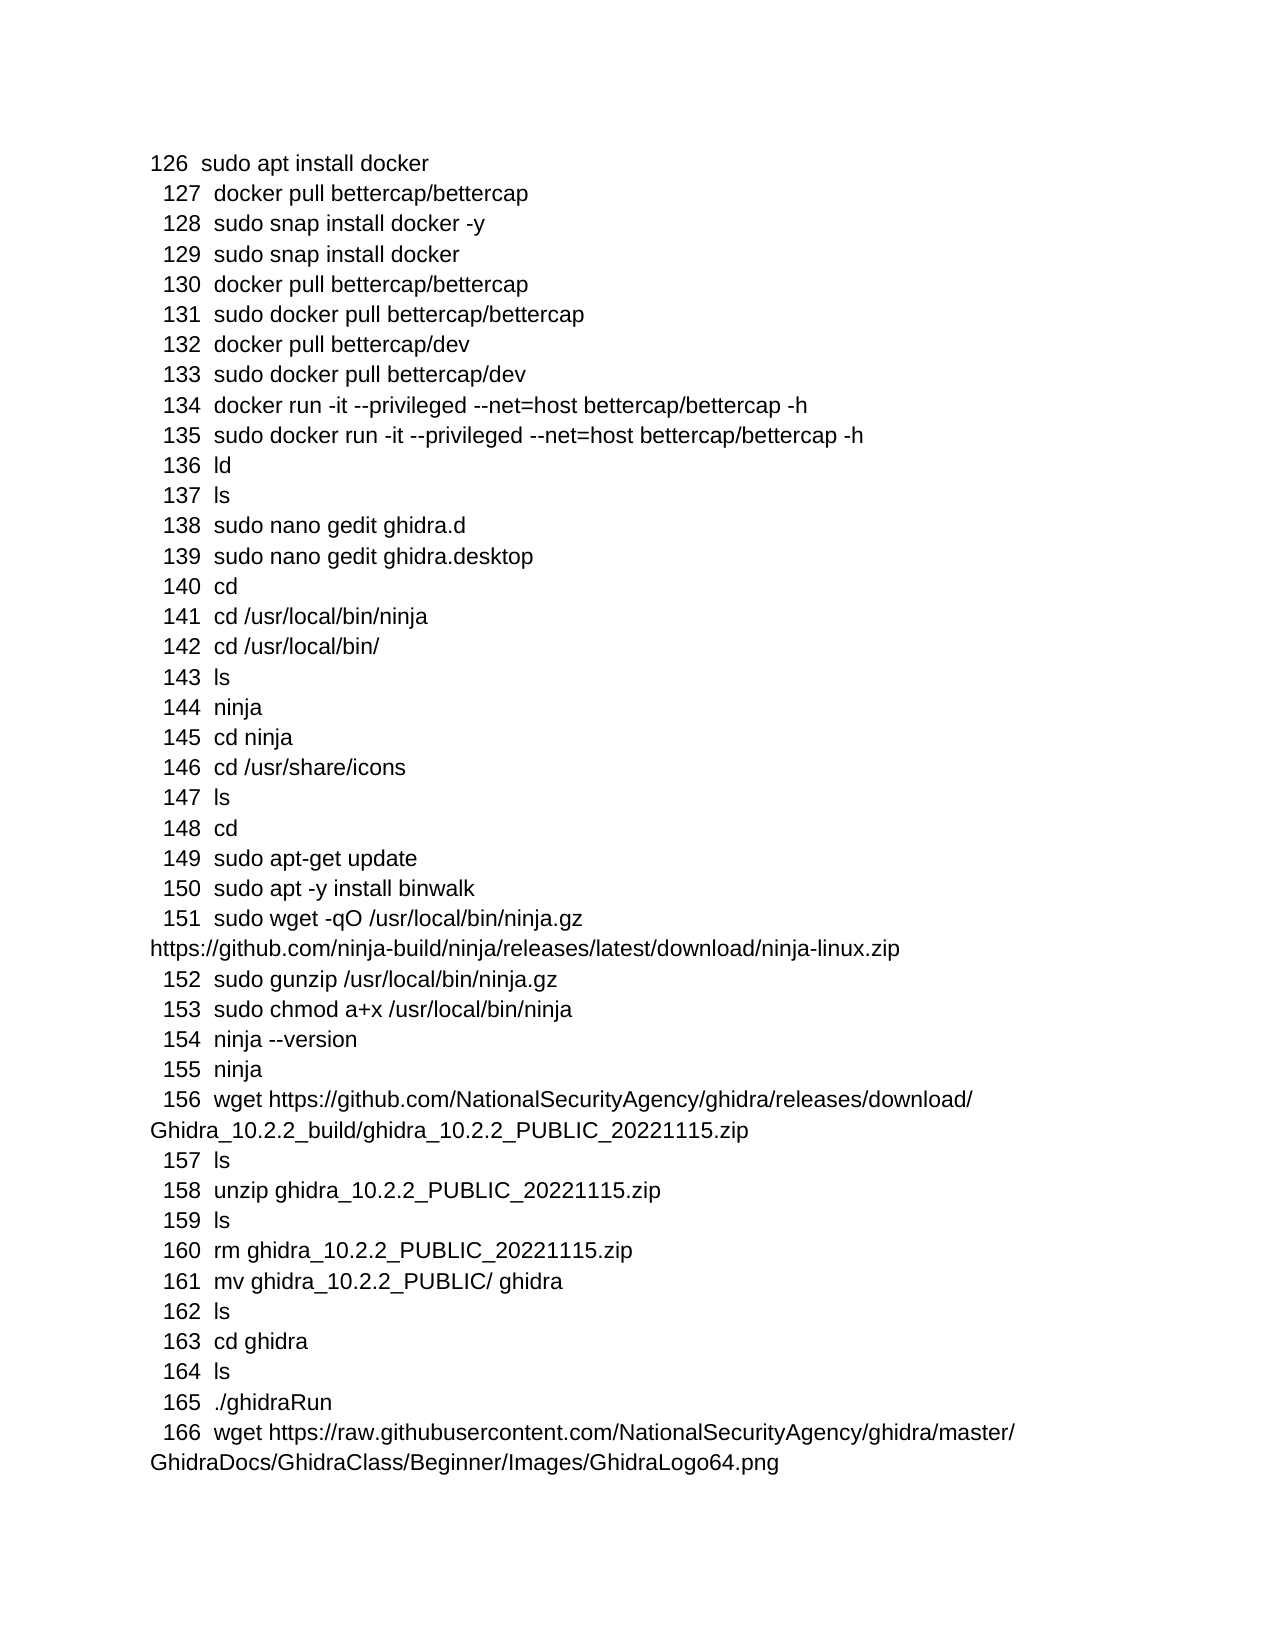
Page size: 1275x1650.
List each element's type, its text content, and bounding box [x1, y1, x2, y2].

text 158 unzip ghidra_10.2.2_PUBLIC_20221115.zip [150, 1177, 1125, 1203]
text 130 docker pull bettercap/bettercap [150, 271, 1125, 297]
text 135 sudo docker run -it --privileged --net=host bettercap/bettercap -h [150, 422, 1125, 448]
text 161 mv ghidra_10.2.2_PUBLIC/ ghidra [150, 1268, 1125, 1294]
text 137 ls [150, 482, 1125, 509]
text 159 ls [150, 1207, 1125, 1234]
text 139 sudo nano gedit ghidra.desktop [150, 543, 1125, 569]
text 144 ninja [150, 694, 1125, 720]
text 129 sudo snap install docker [150, 241, 1125, 267]
text 152 sudo gunzip /usr/local/bin/ninja.gz [150, 966, 1125, 992]
text 163 cd ghidra [150, 1328, 1125, 1354]
text 154 ninja --version [150, 1026, 1125, 1052]
text 164 ls [150, 1358, 1125, 1385]
text 166 wget https://raw.githubusercontent.com/NationalSecurityAgency/ghidra/master/GhidraDocs/GhidraClass/Beginner/Images/GhidraLogo64.png [150, 1419, 1125, 1475]
text 140 cd [150, 573, 1125, 599]
text 156 wget https://github.com/NationalSecurityAgency/ghidra/releases/download/Ghidra_10.2.2_build/ghidra_10.2.2_PUBLIC_20221115.zip [150, 1086, 1125, 1143]
text 143 ls [150, 663, 1125, 690]
text 127 docker pull bettercap/bettercap [150, 180, 1125, 207]
text 132 docker pull bettercap/dev [150, 331, 1125, 358]
text 133 sudo docker pull bettercap/dev [150, 361, 1125, 388]
text 146 cd /usr/share/icons [150, 754, 1125, 781]
text 142 cd /usr/local/bin/ [150, 633, 1125, 660]
text 136 ld [150, 452, 1125, 478]
text 151 sudo wget -qO /usr/local/bin/ninja.gz https://github.com/ninja-build/ninja/releases/latest/download/ninja-linux.zip [150, 905, 1125, 962]
text 147 ls [150, 784, 1125, 811]
text 141 cd /usr/local/bin/ninja [150, 603, 1125, 629]
text 155 ninja [150, 1056, 1125, 1083]
text 157 ls [150, 1147, 1125, 1173]
text 138 sudo nano gedit ghidra.d [150, 512, 1125, 539]
text 126 sudo apt install docker [150, 150, 1125, 176]
text 162 ls [150, 1298, 1125, 1324]
text 160 rm ghidra_10.2.2_PUBLIC_20221115.zip [150, 1237, 1125, 1264]
text 165 ./ghidraRun [150, 1388, 1125, 1415]
text 150 sudo apt -y install binwalk [150, 875, 1125, 901]
text 134 docker run -it --privileged --net=host bettercap/bettercap -h [150, 392, 1125, 418]
text 149 sudo apt-get update [150, 845, 1125, 871]
text 153 sudo chmod a+x /usr/local/bin/ninja [150, 996, 1125, 1022]
text 131 sudo docker pull bettercap/bettercap [150, 301, 1125, 327]
text 128 sudo snap install docker -y [150, 210, 1125, 237]
text 148 cd [150, 814, 1125, 841]
text 145 cd ninja [150, 724, 1125, 750]
